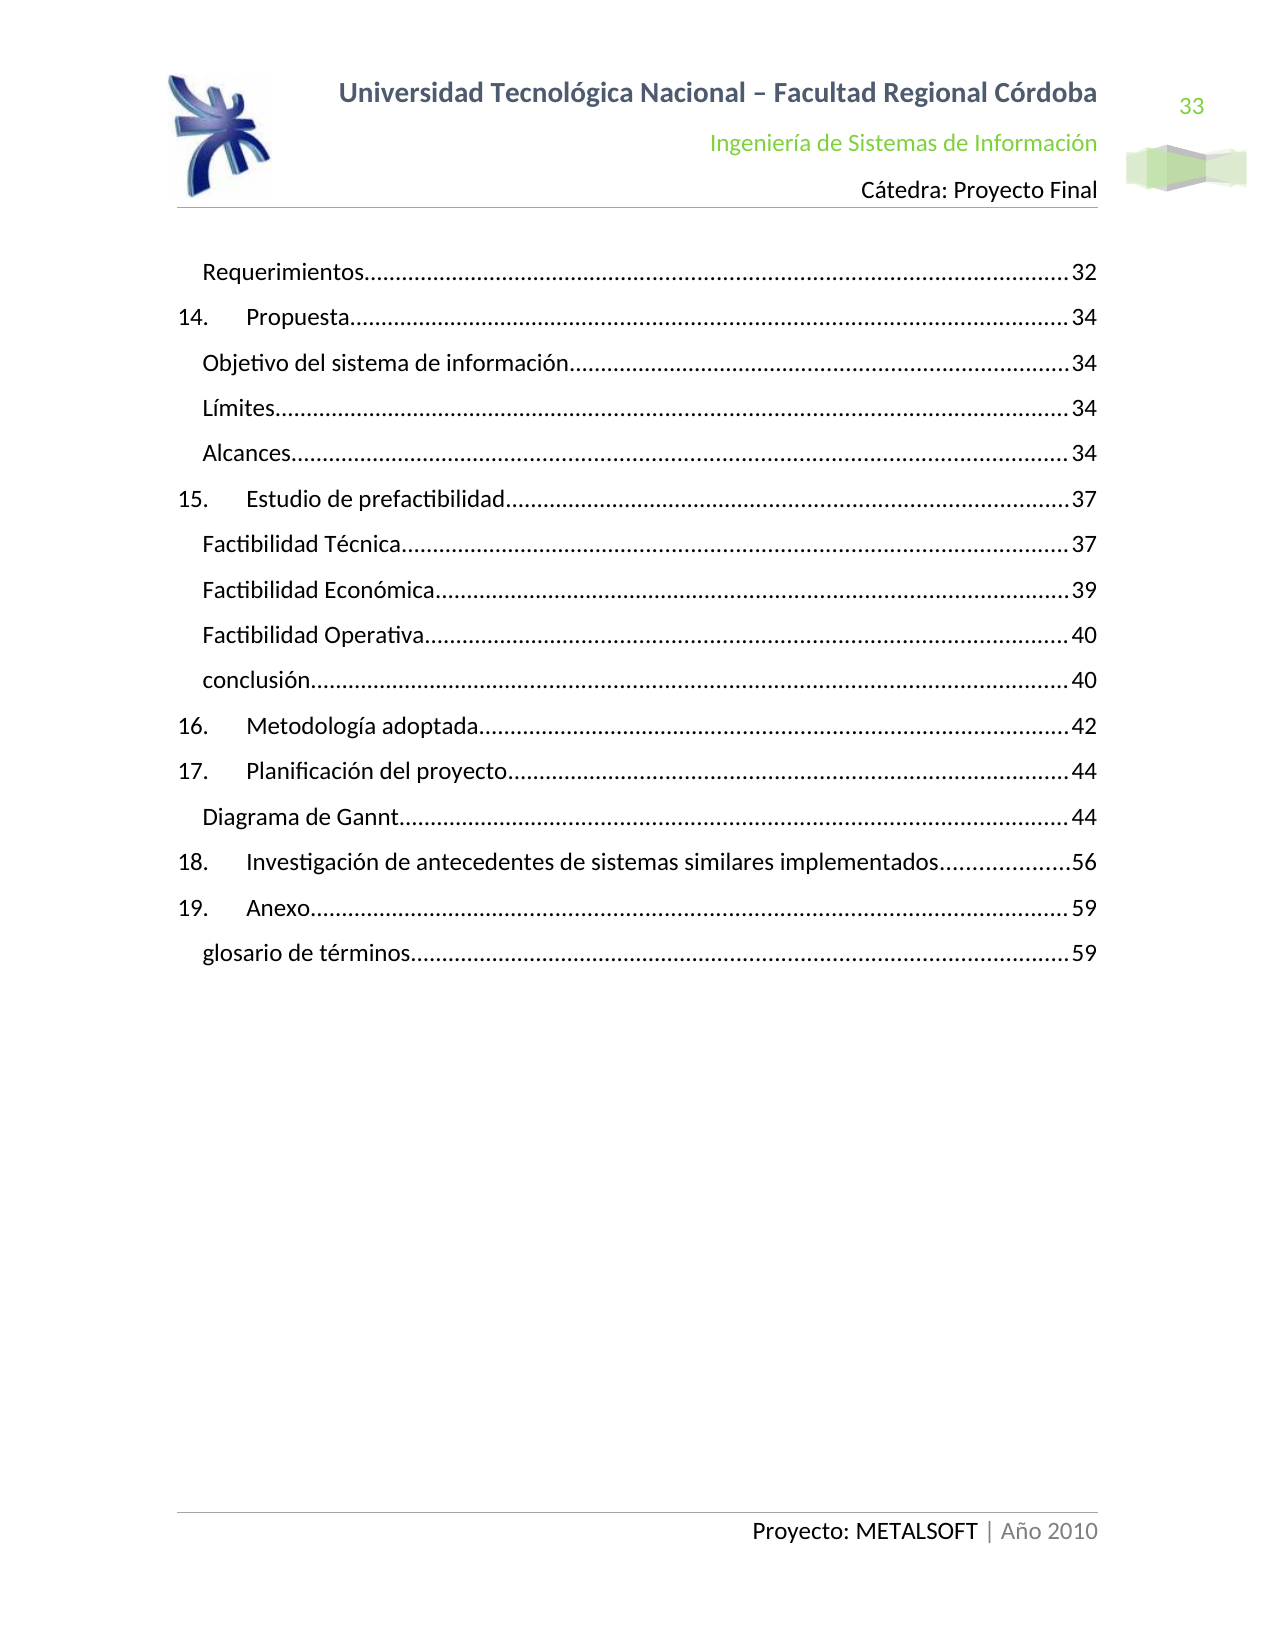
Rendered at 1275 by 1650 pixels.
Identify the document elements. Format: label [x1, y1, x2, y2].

picture [167, 74, 272, 199]
